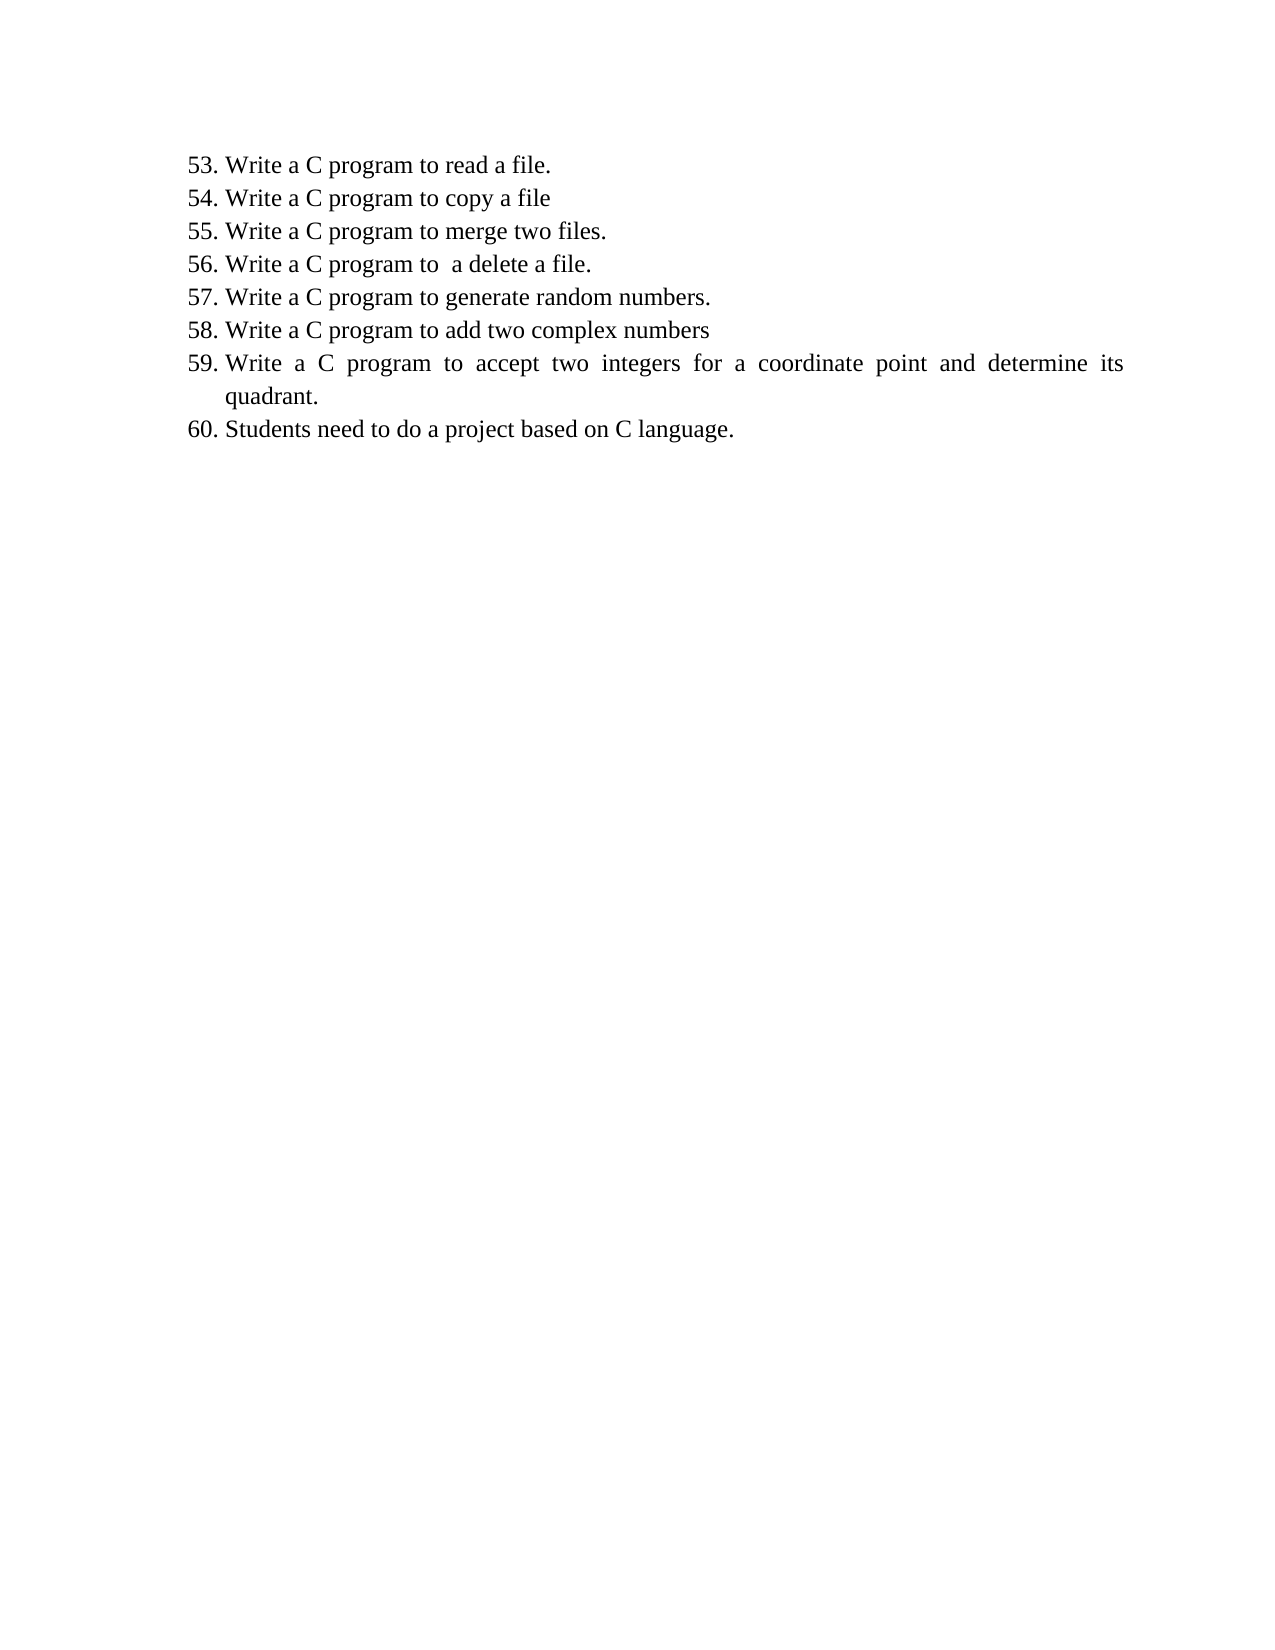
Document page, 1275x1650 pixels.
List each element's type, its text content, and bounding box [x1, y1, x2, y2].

list Write a C program to accept two integers for a coordinate point and determine its quadrant. [187, 348, 1125, 410]
list Write a C program to add two complex numbers [306, 315, 1125, 344]
list Write a C program to a delete a file. [306, 249, 1125, 278]
list Write a C program to merge two files. [306, 216, 1125, 245]
list Write a C program to generate random numbers. [306, 282, 1125, 311]
list Write a C program to copy a file [306, 183, 1125, 212]
list Write a C program to read a file. [306, 150, 1125, 179]
list Students need to do a project based on C language. [187, 414, 1125, 443]
